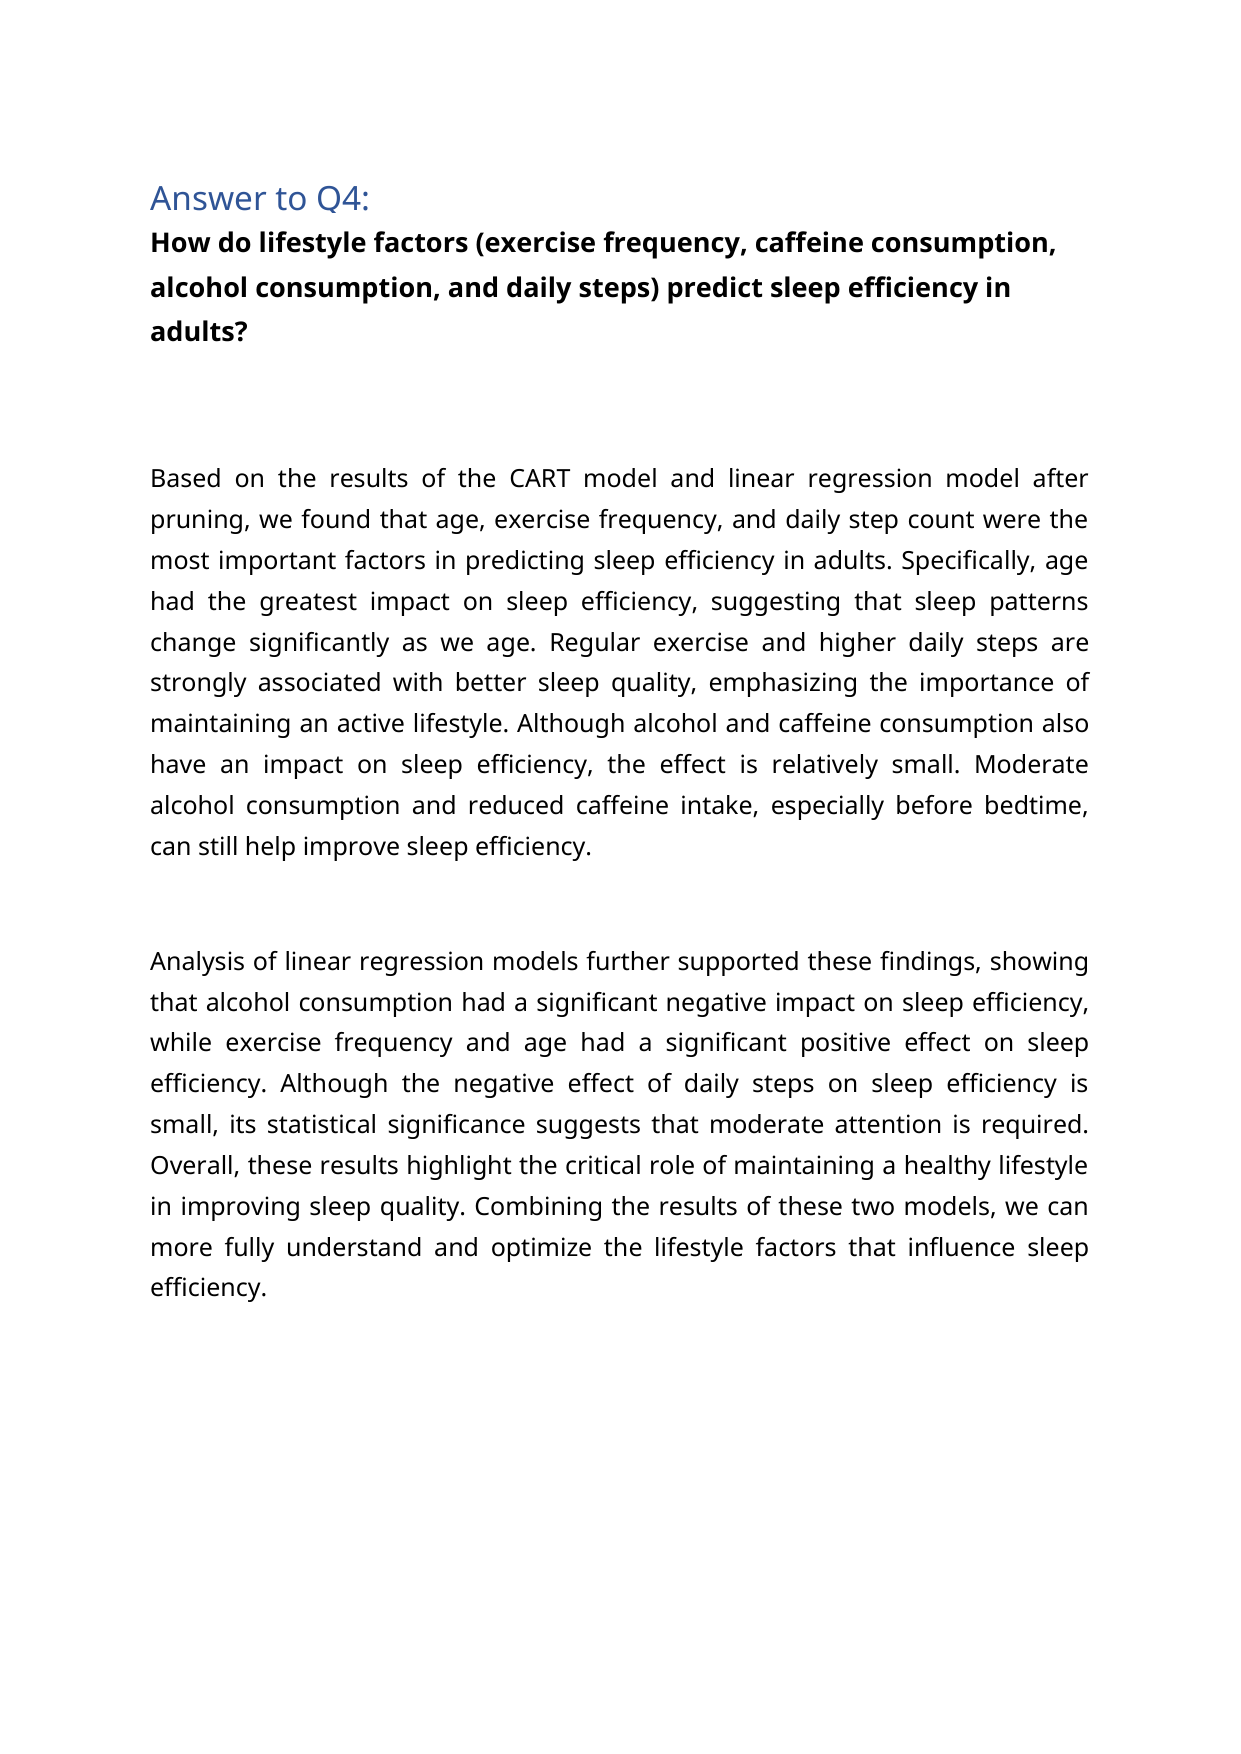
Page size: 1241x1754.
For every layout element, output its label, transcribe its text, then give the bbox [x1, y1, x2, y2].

text How do lifestyle factors (exercise frequency, caffeine consumption, alcohol consumption, and daily steps) predict sleep efficiency in adults? [150, 224, 1090, 349]
text Analysis of linear regression models further supported these findings, showing that alcohol consumption had a significant negative impact on sleep efficiency, while exercise frequency and age had a significant positive effect on sleep efficiency. Although the negative effect of daily steps on sleep efficiency is small, its statistical significance suggests that moderate attention is required. Overall, these results highlight the critical role of maintaining a healthy lifestyle in improving sleep quality. Combining the results of these two models, we can more fully understand and optimize the lifestyle factors that influence sleep efficiency. [150, 943, 1090, 1304]
text Based on the results of the CART model and linear regression model after pruning, we found that age, exercise frequency, and daily step count were the most important factors in predicting sleep efficiency in adults. Specifically, age had the greatest impact on sleep efficiency, suggesting that sleep patterns change significantly as we age. Regular exercise and higher daily steps are strongly associated with better sleep quality, emphasizing the importance of maintaining an active lifestyle. Although alcohol and caffeine consumption also have an impact on sleep efficiency, the effect is relatively small. Moderate alcohol consumption and reduced caffeine intake, especially before bedtime, can still help improve sleep efficiency. [150, 461, 1090, 862]
subtitle Answer to Q4: [150, 175, 1090, 220]
